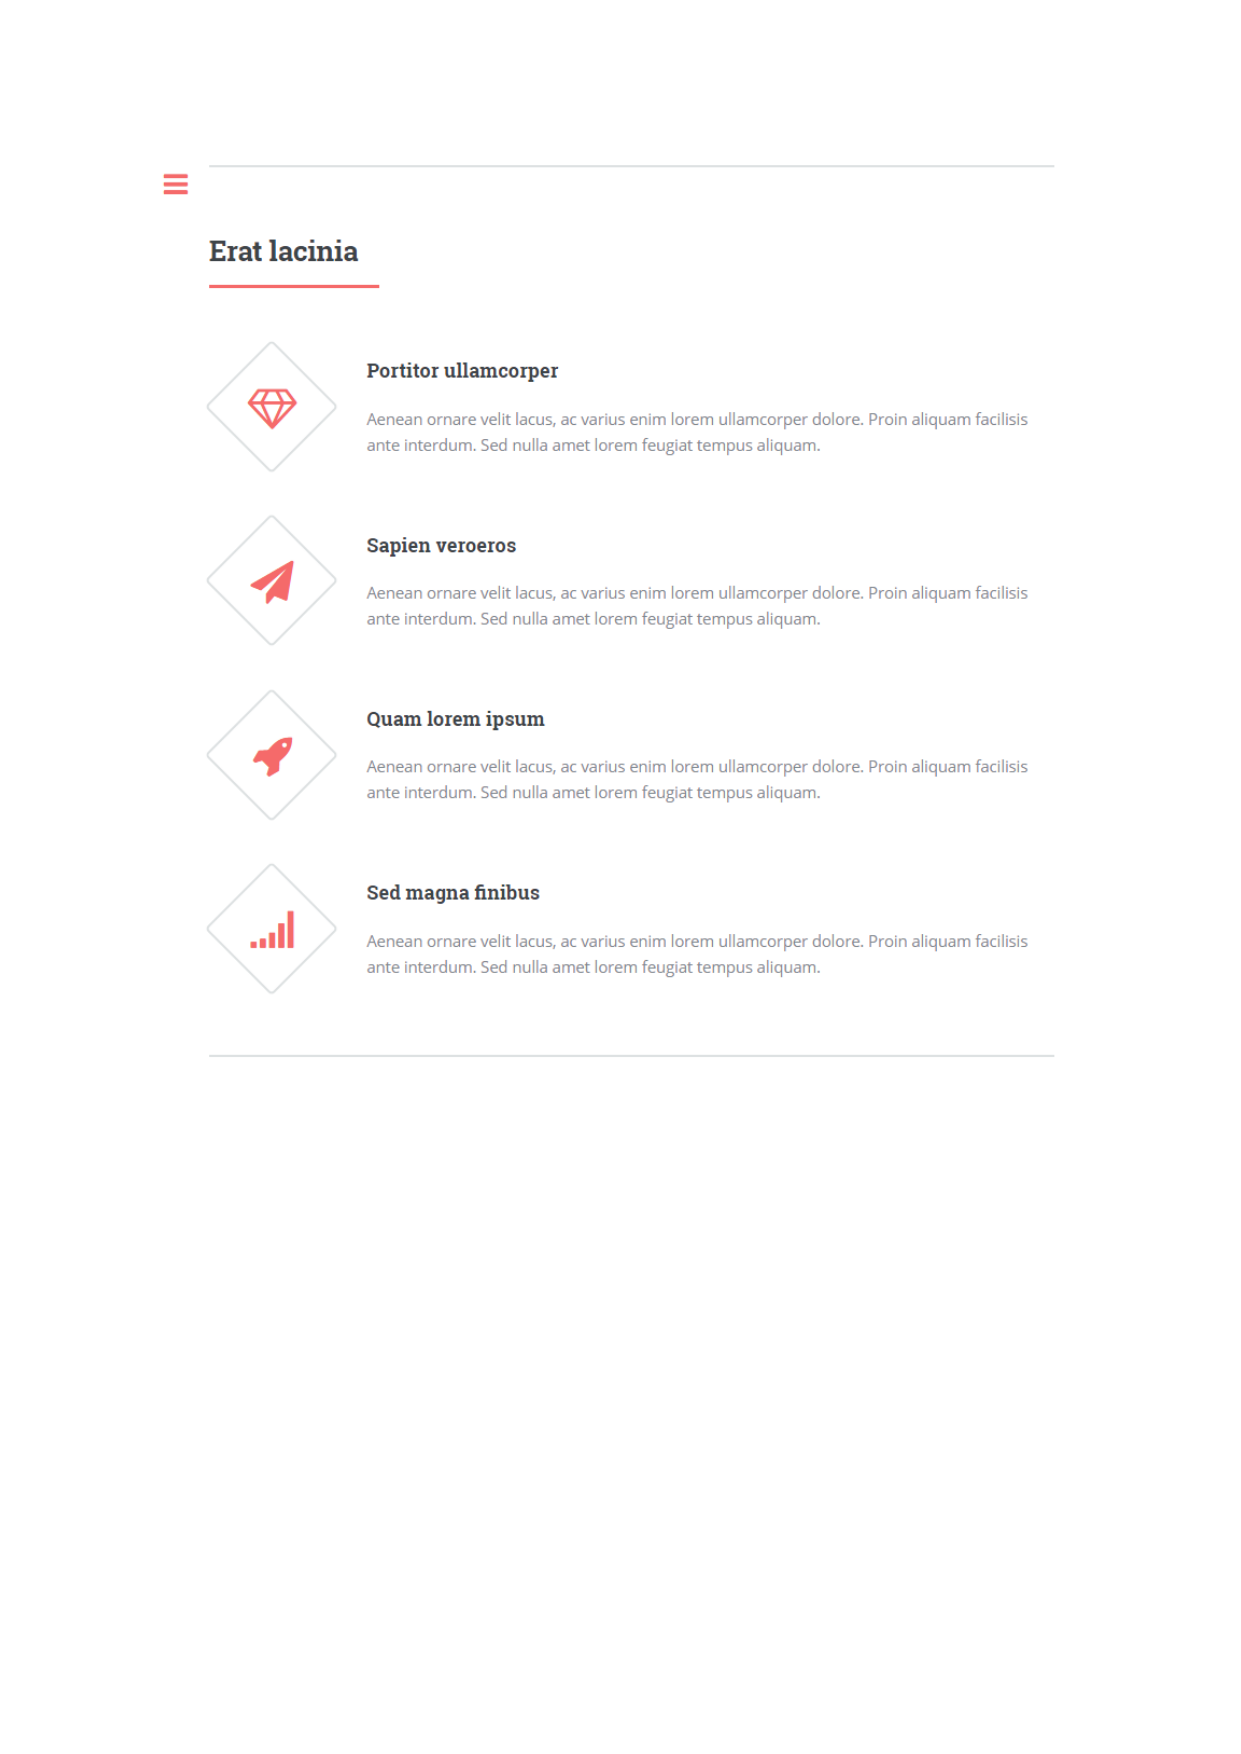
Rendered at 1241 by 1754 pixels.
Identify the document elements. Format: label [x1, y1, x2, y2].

picture [150, 150, 1091, 1084]
